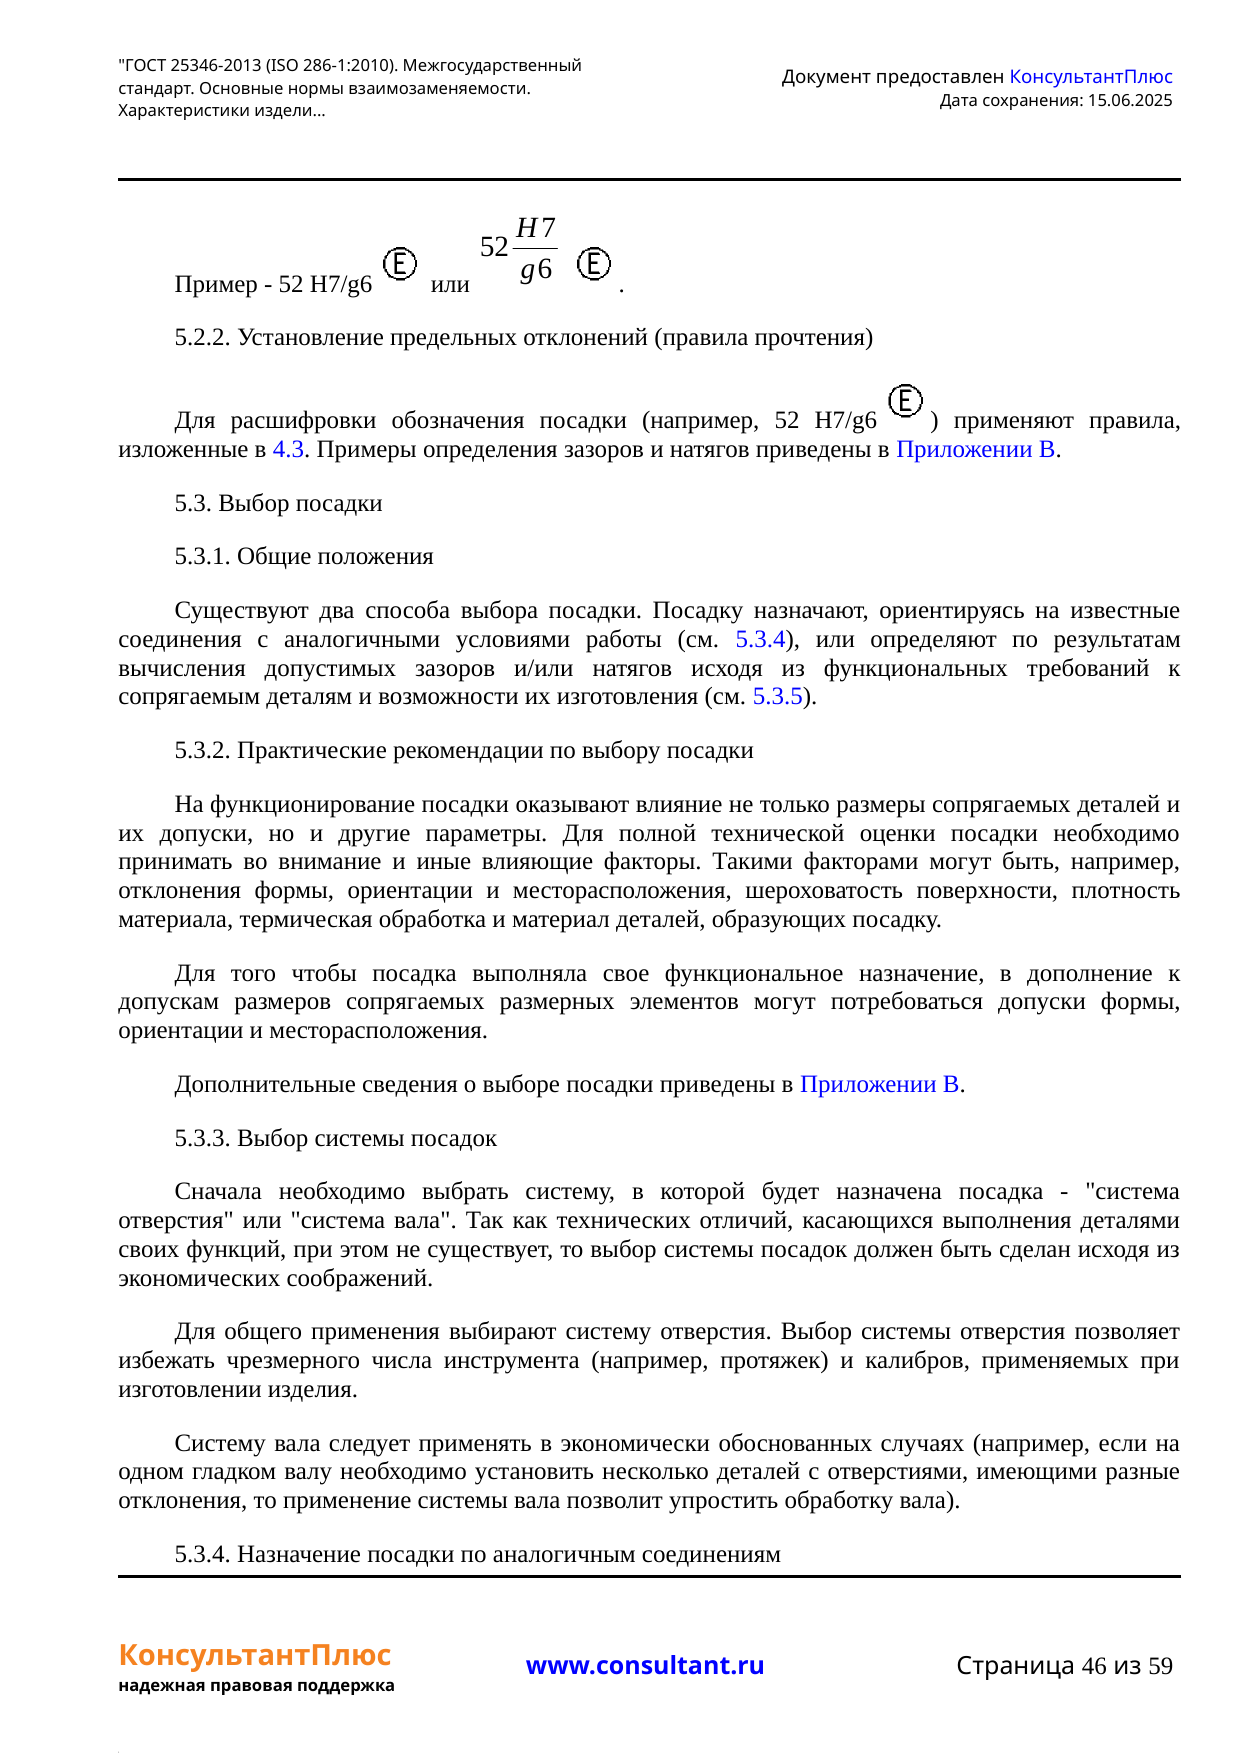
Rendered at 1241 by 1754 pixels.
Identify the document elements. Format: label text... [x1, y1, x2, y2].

text Сначала необходимо выбрать систему, в которой будет назначена посадка - "система отверстия" или "система вала". Так как технических отличий, касающихся выполнения деталями своих функций, при этом не существует, то выбор системы посадок должен быть сделан исходя из экономических соображений. [118, 1176, 1181, 1291]
text 5.3.4. Назначение посадки по аналогичным соединениям [118, 1539, 1181, 1568]
text Для того чтобы посадка выполняла свое функциональное назначение, в дополнение к допускам размеров сопрягаемых размерных элементов могут потребоваться допуски формы, ориентации и месторасположения. [118, 958, 1181, 1044]
text Для расшифровки обозначения посадки (например, 52 H7/g6) применяют правила, изложенные в 4.3. Примеры определения зазоров и натягов приведены в Приложении B. [118, 376, 1181, 463]
text 5.3.2. Практические рекомендации по выбору посадки [118, 735, 1181, 764]
picture [877, 376, 930, 429]
text Пример - 52 H7/g6 или . [118, 209, 1181, 297]
picture [372, 239, 425, 292]
text 5.3. Выбор посадки [118, 488, 1181, 516]
text Систему вала следует применять в экономически обоснованных случаях (например, если на одном гладком валу необходимо установить несколько деталей с отверстиями, имеющими разные отклонения, то применение системы вала позволит упростить обработку вала). [118, 1428, 1181, 1514]
text На функционирование посадки оказывают влияние не только размеры сопрягаемых деталей и их допуски, но и другие параметры. Для полной технической оценки посадки необходимо принимать во внимание и иные влияющие факторы. Такими факторами могут быть, например, отклонения формы, ориентации и месторасположения, шероховатость поверхности, плотность материала, термическая обработка и материал деталей, образующих посадку. [118, 789, 1181, 933]
text Для общего применения выбирают систему отверстия. Выбор системы отверстия позволяет избежать чрезмерного числа инструмента (например, протяжек) и калибров, применяемых при изготовлении изделия. [118, 1316, 1181, 1403]
text Существуют два способа выбора посадки. Посадку назначают, ориентируясь на известные соединения с аналогичными условиями работы (см. 5.3.4), или определяют по результатам вычисления допустимых зазоров и/или натягов исходя из функциональных требований к сопрягаемым деталям и возможности их изготовления (см. 5.3.5). [118, 595, 1181, 710]
text 5.3.1. Общие положения [118, 541, 1181, 570]
text 5.2.2. Установление предельных отклонений (правила прочтения) [118, 322, 1181, 351]
text Дополнительные сведения о выборе посадки приведены в Приложении B. [118, 1069, 1181, 1098]
picture [566, 239, 619, 292]
text 5.3.3. Выбор системы посадок [118, 1123, 1181, 1151]
